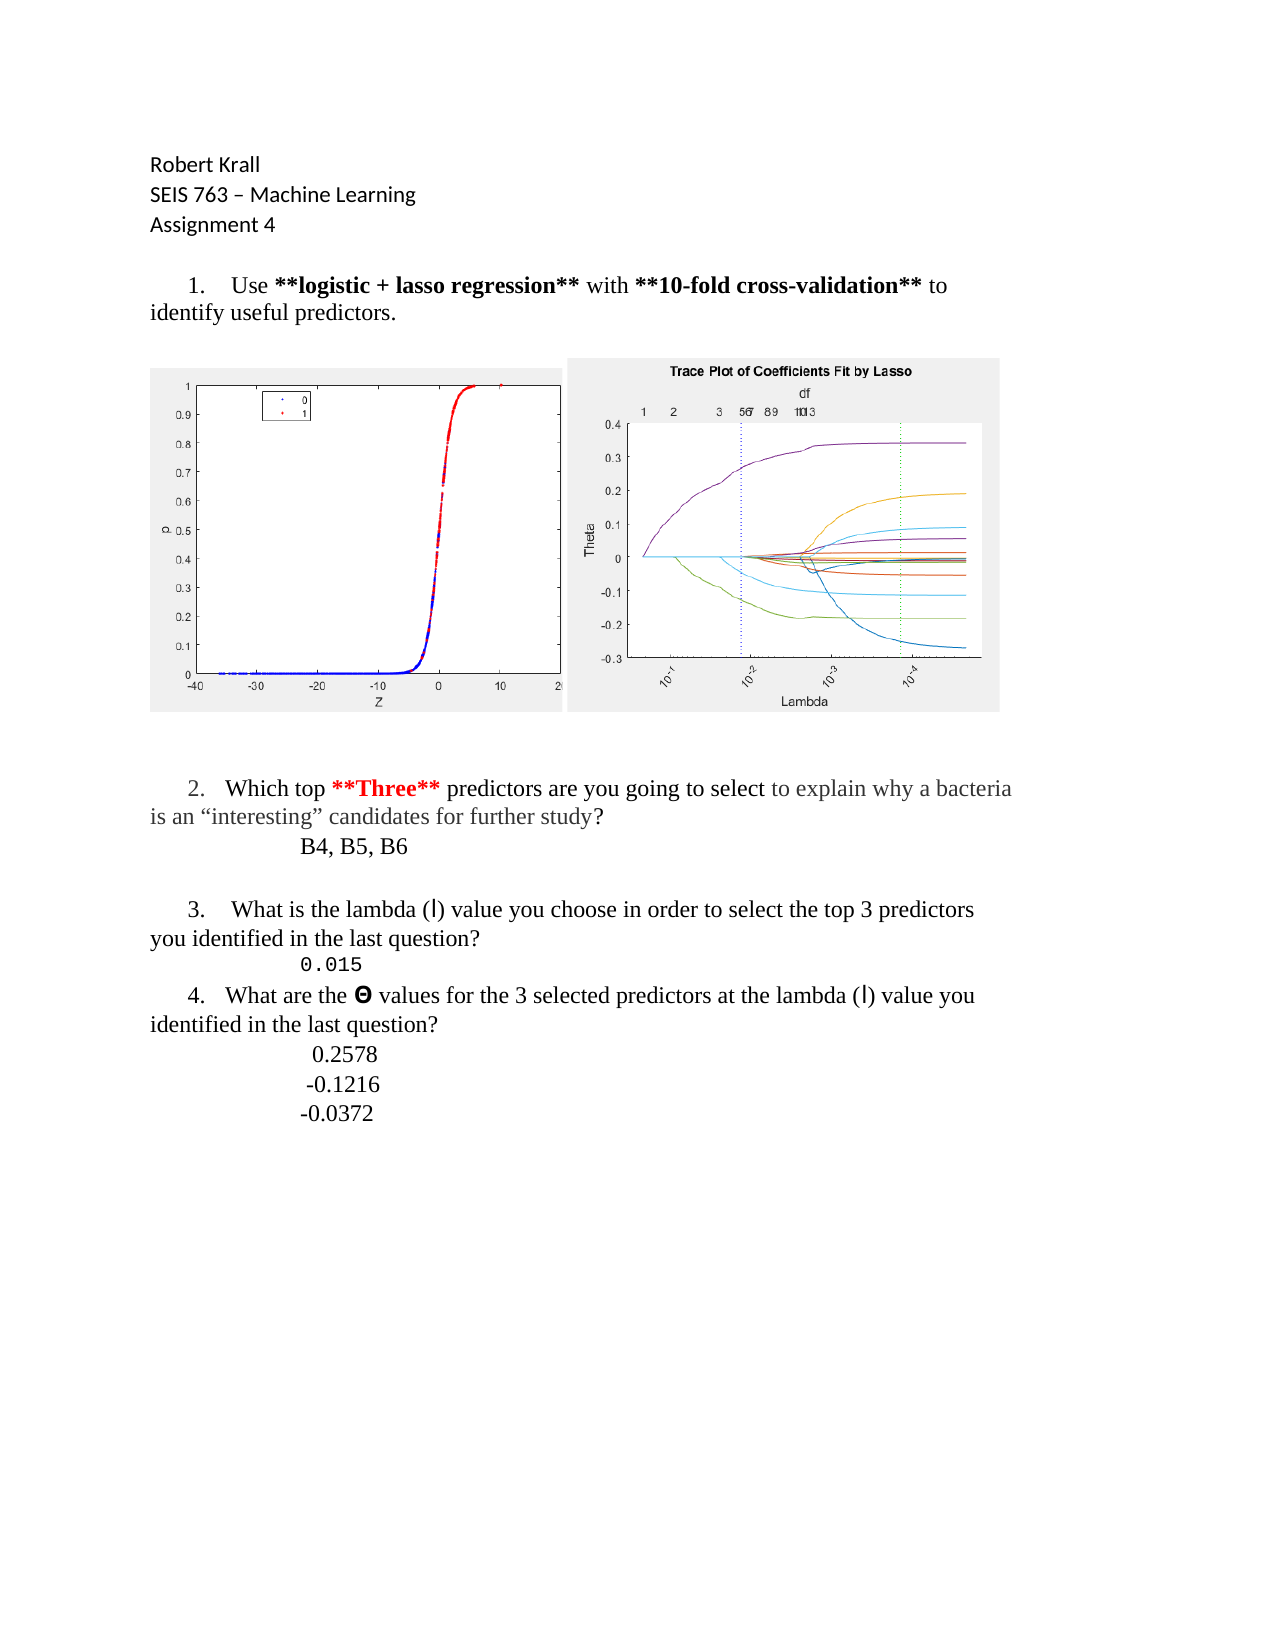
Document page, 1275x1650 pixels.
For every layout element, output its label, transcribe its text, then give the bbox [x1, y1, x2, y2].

picture [150, 368, 563, 712]
picture [567, 358, 1000, 712]
list Use **logistic + lasso regression** with **10-fold cross-validation** to [187, 271, 1125, 298]
text Assignment 4 [150, 210, 1125, 238]
text is an “interesting” candidates for further study? [150, 802, 1125, 830]
text identify useful predictors. [150, 298, 1125, 326]
text SEIS 763 – Machine Learning [150, 180, 1125, 208]
text B4, B5, B6 [150, 832, 1125, 859]
text 0.2578 [150, 1040, 1125, 1067]
text -0.1216 [150, 1070, 1125, 1097]
list What are the Θ values for the 3 selected predictors at the lambda (l) value you [187, 977, 1125, 1010]
text you identified in the last question? [150, 924, 1125, 952]
list Which top **Three** predictors are you going to select to explain why a bacteria [187, 774, 1125, 802]
text 0.015 [150, 954, 1125, 977]
text Robert Krall [150, 150, 1125, 178]
list What is the lambda (l) value you choose in order to select the top 3 predictors [187, 891, 1125, 924]
text -0.0372 [150, 1099, 1125, 1127]
text identified in the last question? [150, 1010, 1125, 1038]
